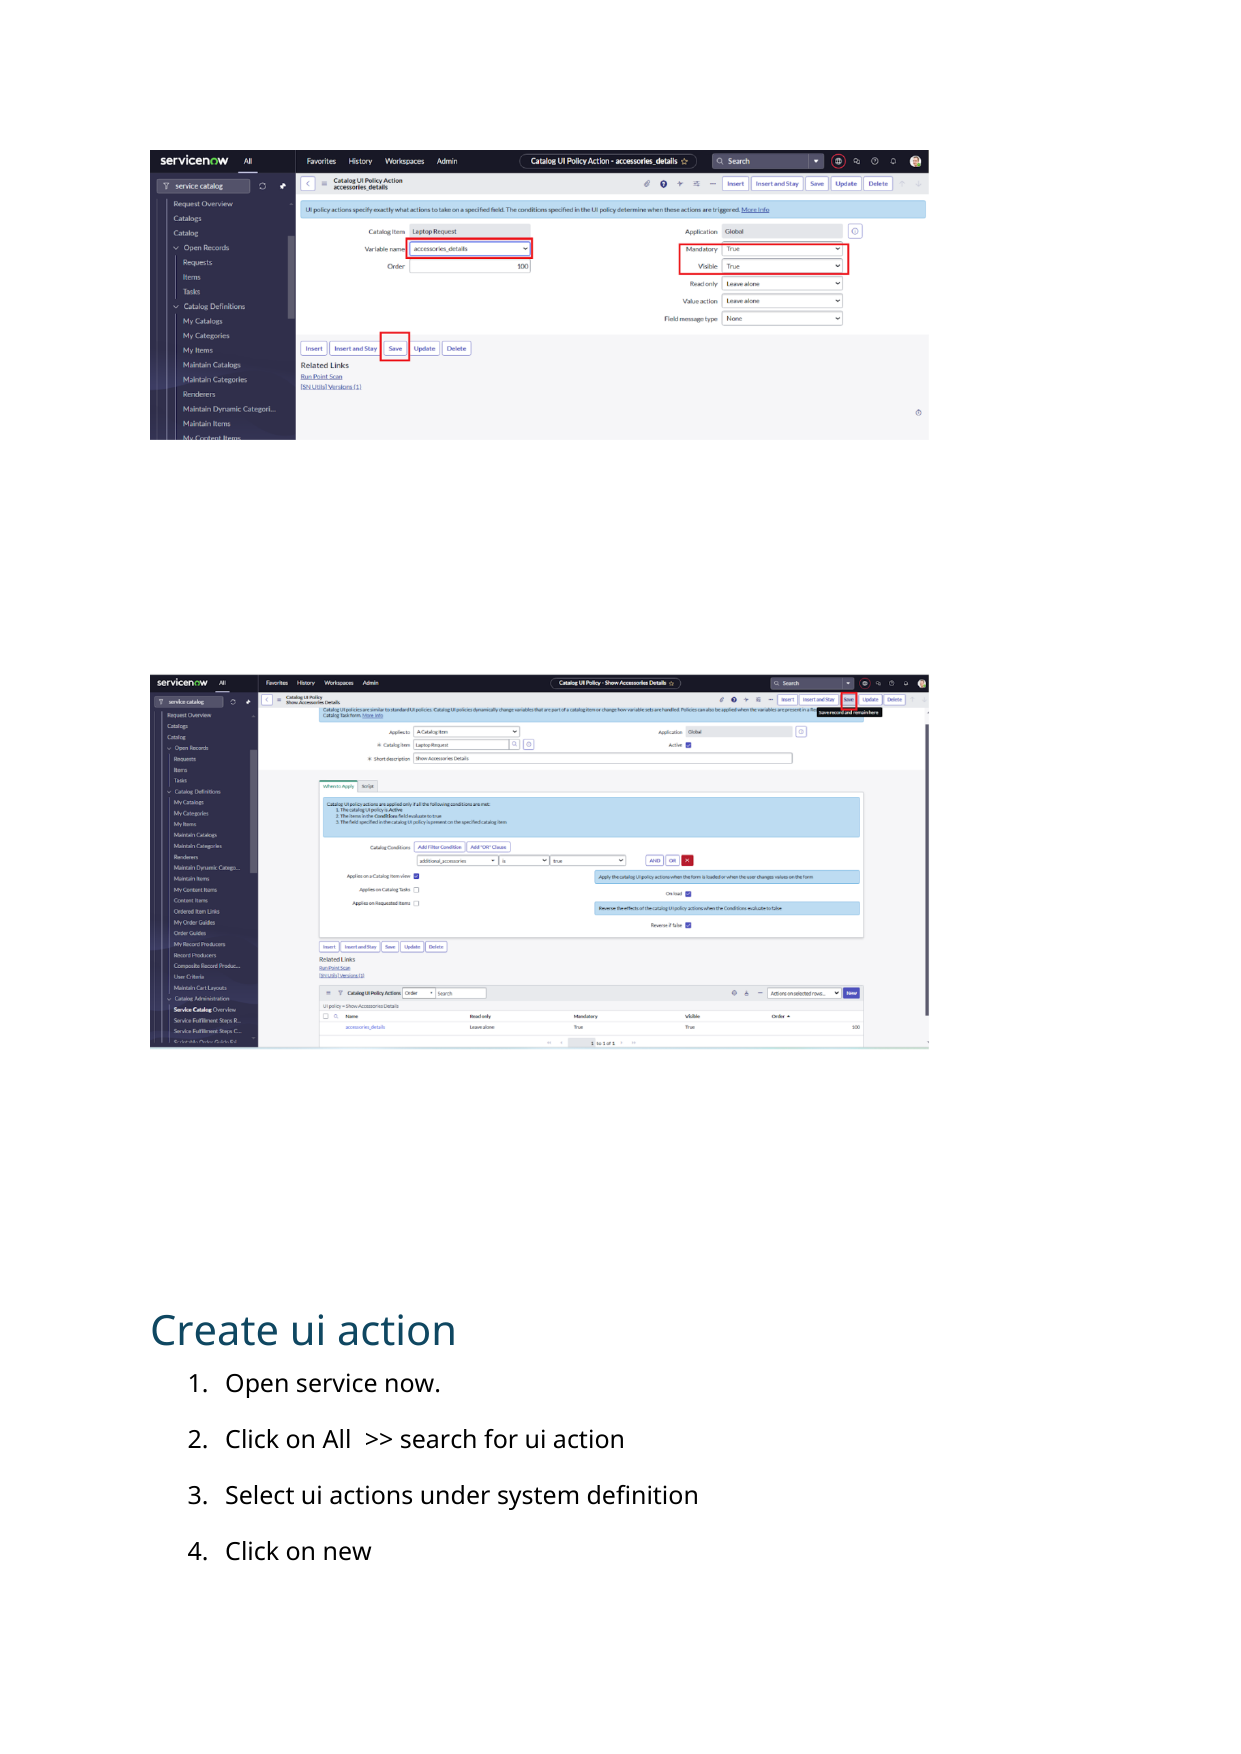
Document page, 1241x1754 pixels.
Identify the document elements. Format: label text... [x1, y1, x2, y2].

picture [150, 673, 1091, 1203]
list Select ui actions under system definition [187, 1478, 1090, 1512]
subtitle Create ui action [150, 1301, 1090, 1358]
list Click on new [187, 1533, 1090, 1567]
list Open service now. [187, 1366, 1090, 1400]
picture [150, 150, 1091, 652]
list Click on All >> search for ui action [187, 1422, 1090, 1456]
